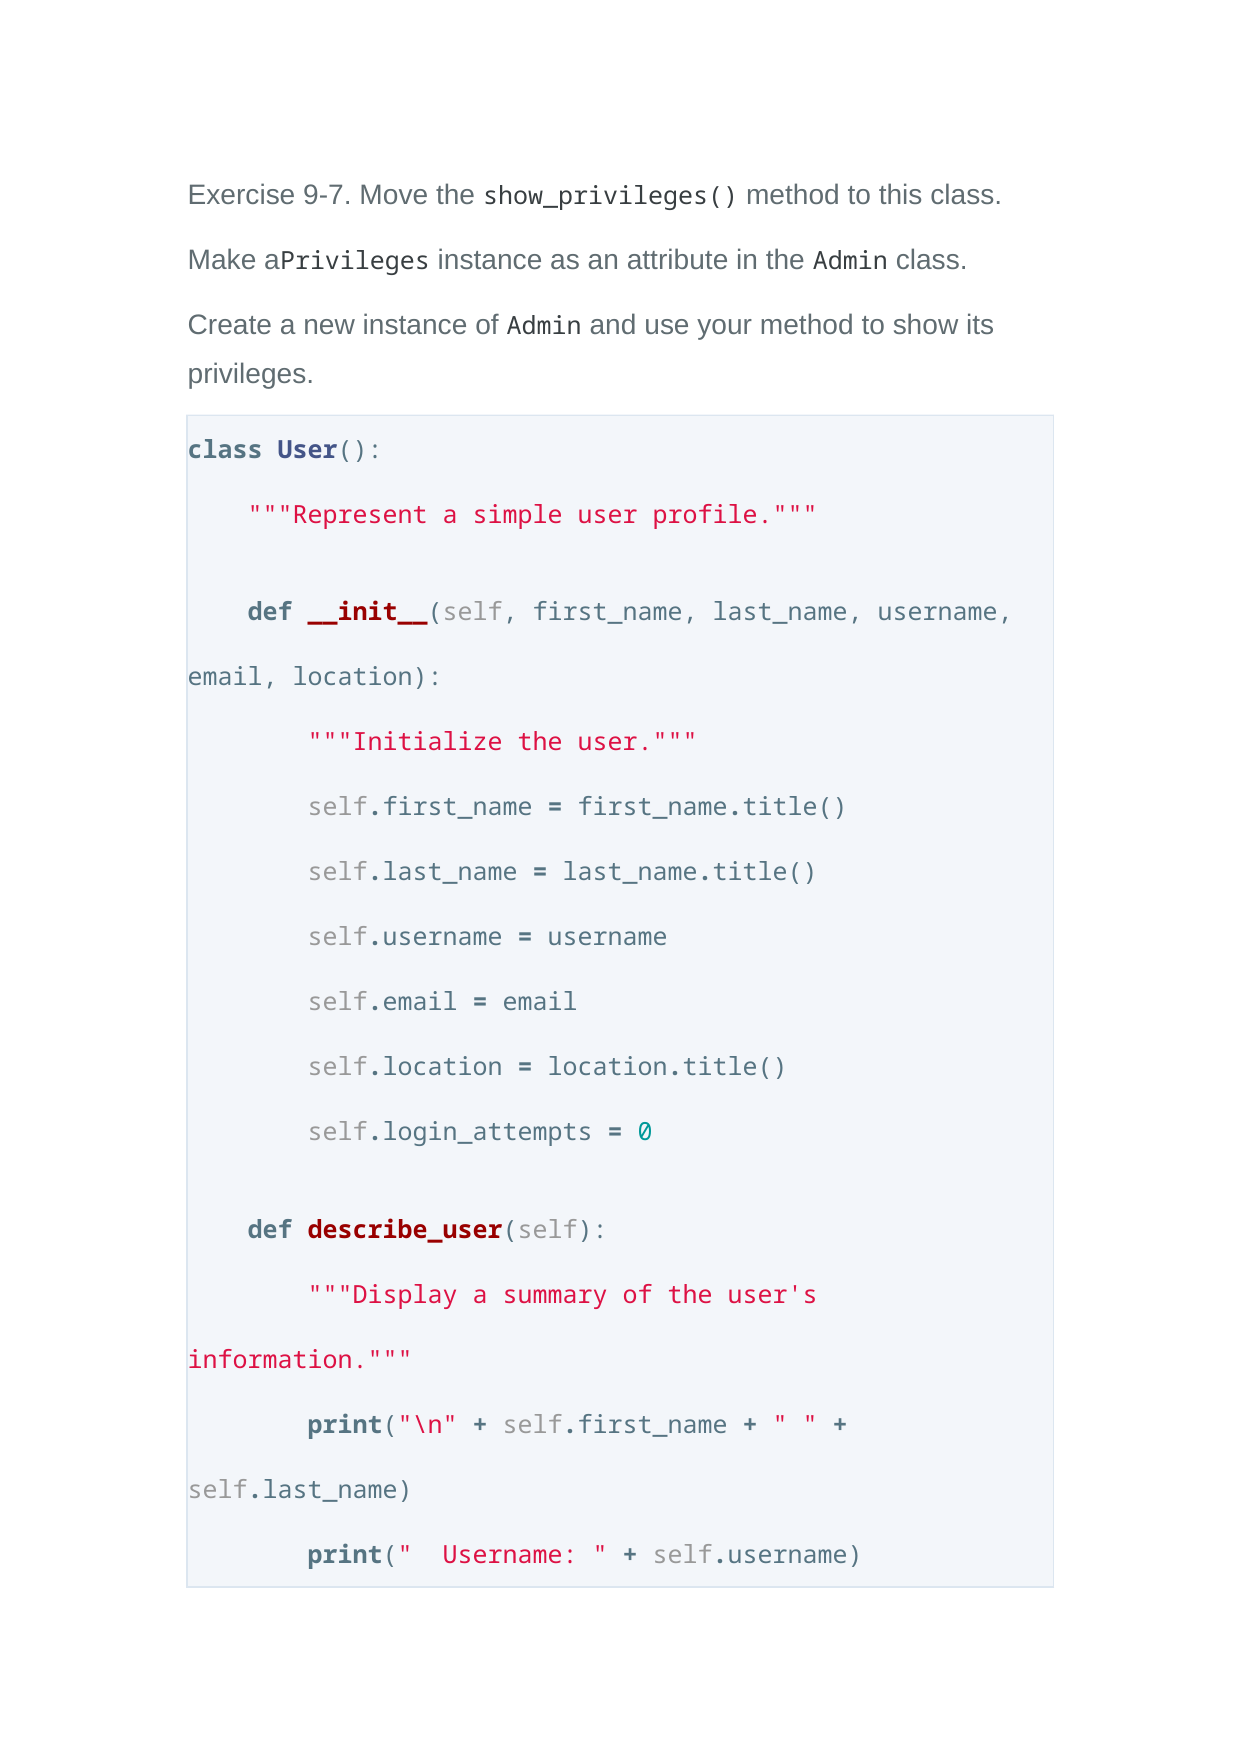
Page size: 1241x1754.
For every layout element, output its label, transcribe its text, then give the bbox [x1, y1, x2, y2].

text """Represent a simple user profile.""" [188, 481, 1053, 546]
text def describe_user(self): [188, 1196, 1053, 1261]
text class User(): [188, 416, 1053, 481]
text self.login_attempts = 0 [188, 1098, 1053, 1163]
text self.email = email [188, 968, 1053, 1033]
text self.username = username [188, 903, 1053, 968]
text self.last_name = last_name.title() [188, 838, 1053, 903]
text def __init__(self, first_name, last_name, username, email, location): [188, 578, 1053, 708]
text self.location = location.title() [188, 1033, 1053, 1098]
text print("\n" + self.first_name + " " + self.last_name) [188, 1391, 1053, 1519]
text """Display a summary of the user's information.""" [188, 1261, 1053, 1391]
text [187, 162, 1053, 389]
text """Initialize the user.""" [188, 708, 1053, 773]
text self.first_name = first_name.title() [188, 773, 1053, 838]
text print(" Username: " + self.username) [188, 1519, 1053, 1586]
